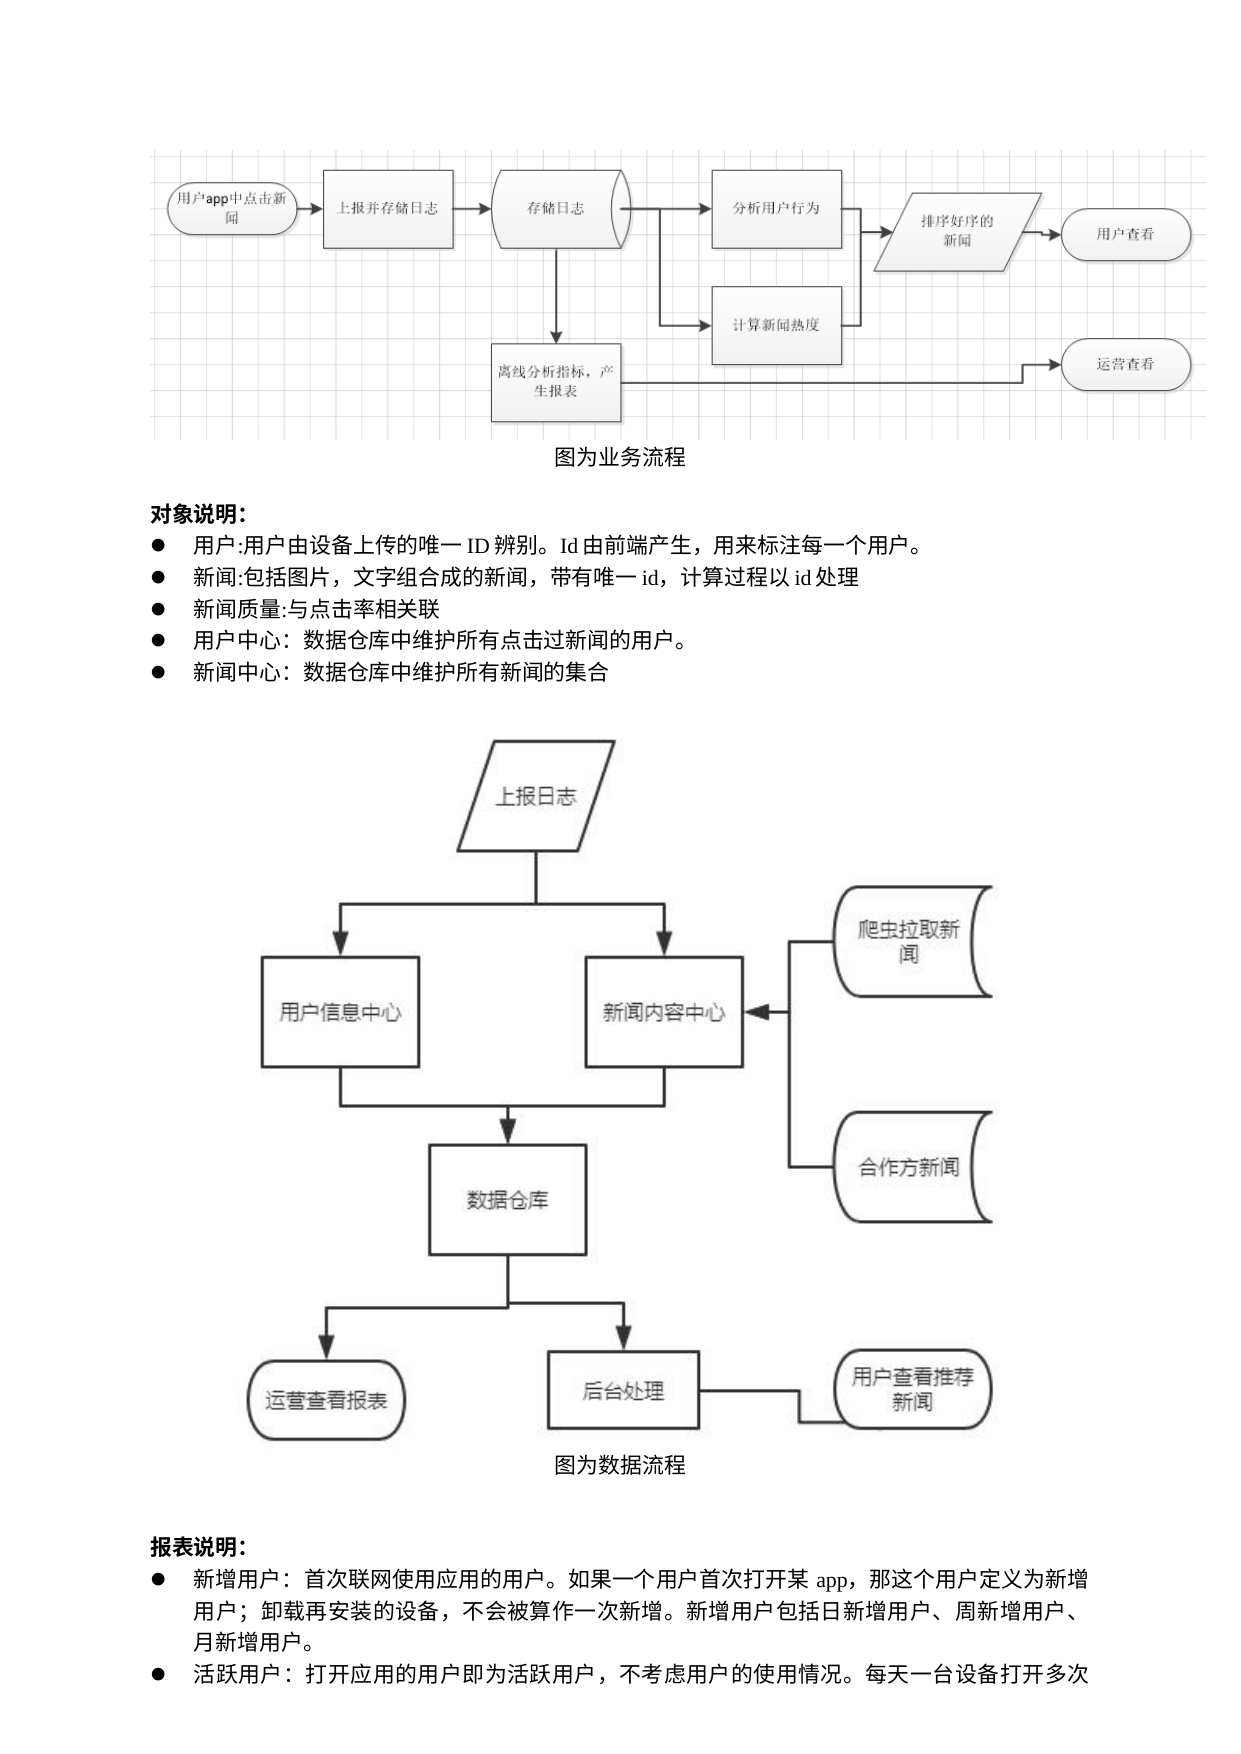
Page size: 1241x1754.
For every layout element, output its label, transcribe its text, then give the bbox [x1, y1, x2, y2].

text 图为数据流程 [150, 1448, 1090, 1480]
text 报表说明： [150, 1530, 1090, 1562]
picture [150, 150, 1207, 440]
text 图为业务流程 [150, 440, 1090, 472]
list 新闻质量:与点击率相关联 [150, 592, 1090, 623]
text 对象说明： [150, 497, 1090, 528]
picture [236, 737, 1004, 1449]
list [150, 1657, 1090, 1689]
list 用户:用户由设备上传的唯一ID辨别。Id由前端产生，用来标注每一个用户。 [150, 528, 1090, 560]
list 新闻:包括图片，文字组合成的新闻，带有唯一id，计算过程以id处理 [150, 560, 1090, 592]
list 新增用户：首次联网使用应用的用户。如果一个用户首次打开某app，那这个用户定义为新增用户；卸载再安装的设备，不会被算作一次新增。新增用户包括日新增用户、周新增用户、月新增用户。 [150, 1562, 1090, 1657]
list 新闻中心：数据仓库中维护所有新闻的集合 [150, 655, 1090, 687]
list 用户中心：数据仓库中维护所有点击过新闻的用户。 [150, 623, 1090, 655]
